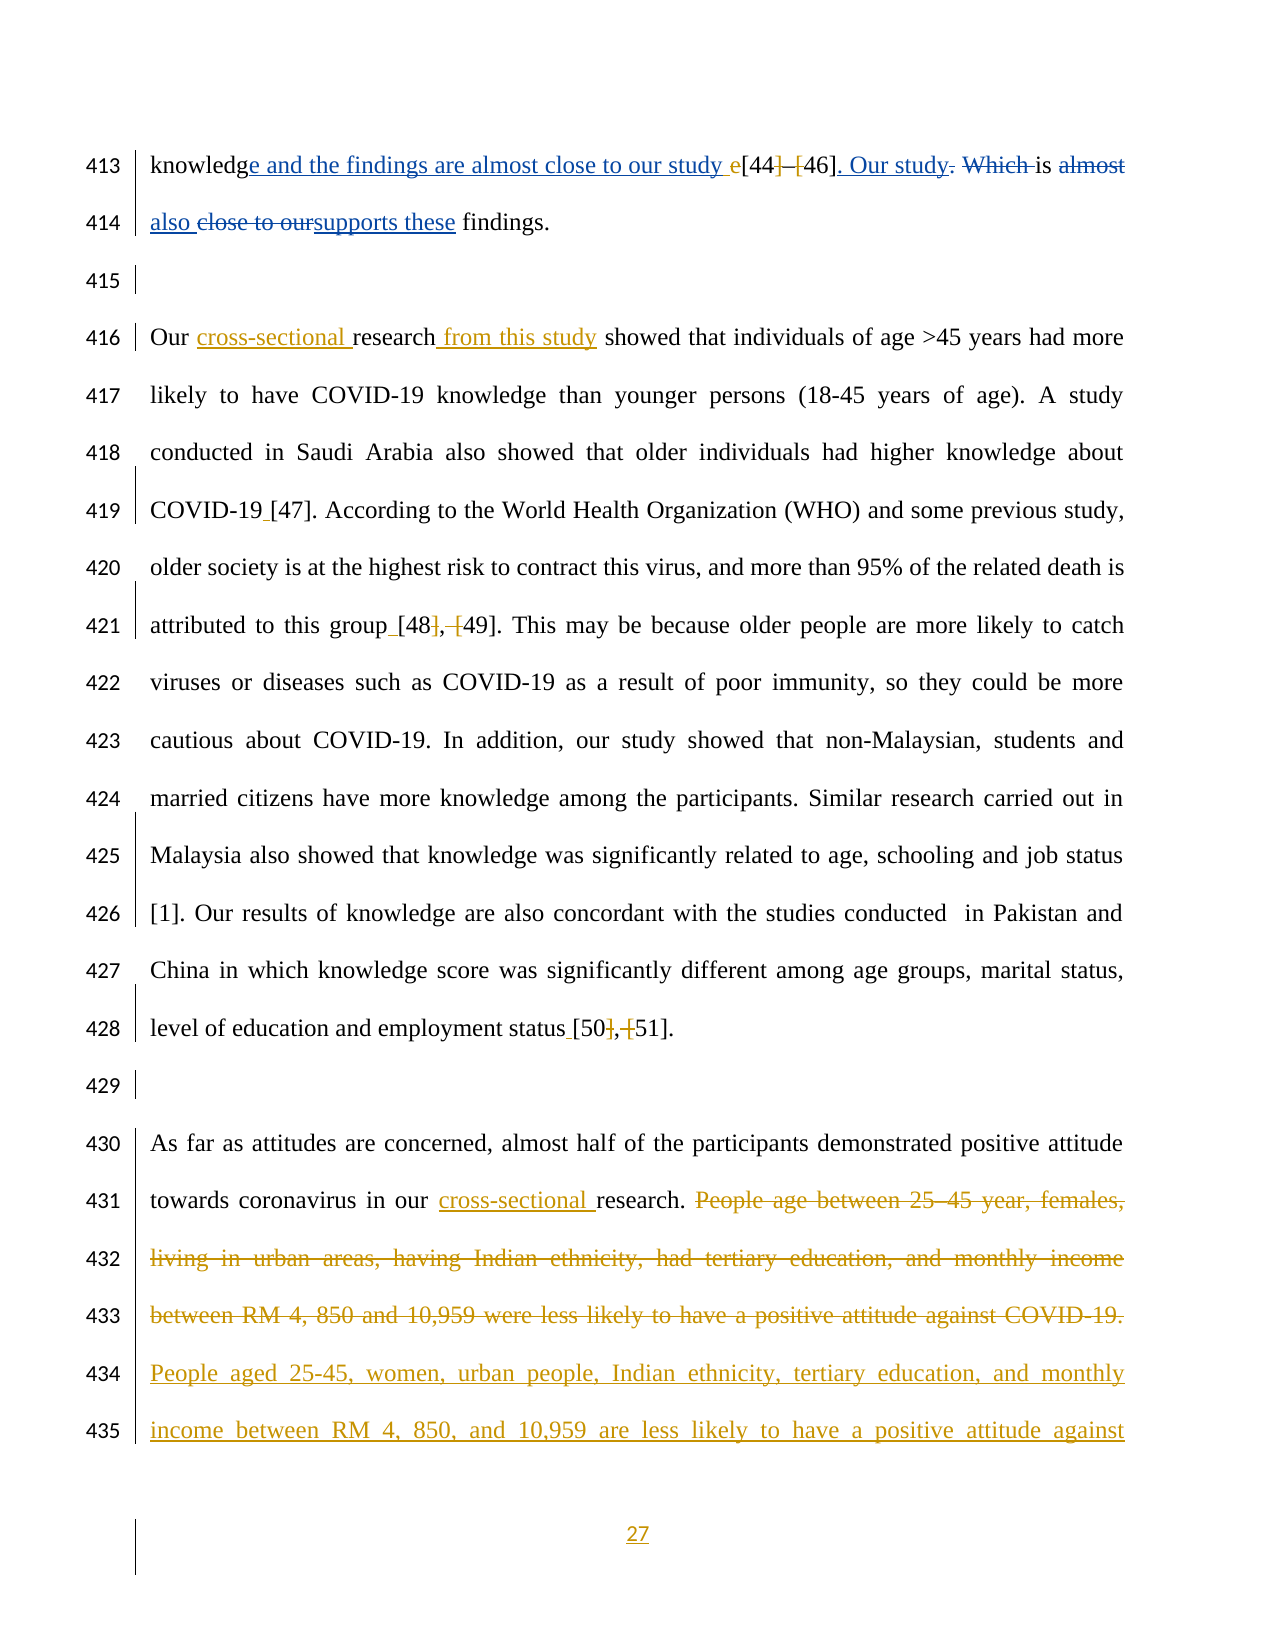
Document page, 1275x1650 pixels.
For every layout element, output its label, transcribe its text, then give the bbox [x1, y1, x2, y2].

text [150, 150, 1125, 236]
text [150, 1384, 1125, 1440]
text Our research showed that individuals of age >45 years had more likely to have COVID-19 knowledge than younger persons (18-45 years of age). A study conducted in Saudi Arabia also showed that older individuals had higher knowledge about COVID-19[47]. According to the World Health Organization (WHO) and some previous study, older society is at the highest risk to contract this virus, and more than 95% of the related death is attributed to this group[48,49]. This may be because older people are more likely to catch viruses or diseases such as COVID-19 as a result of poor immunity, so they could be more cautious about COVID-19. In addition, our study showed that non-Malaysian, students and married citizens have more knowledge among the participants. Similar research carried out in Malaysia also showed that knowledge was significantly related to age, schooling and job status[1]. Our results of knowledge are also concordant with the studies conducted in Pakistan and China in which knowledge score was significantly different among age groups, marital status, level of education and employment status[50,51]. [150, 322, 1125, 1042]
